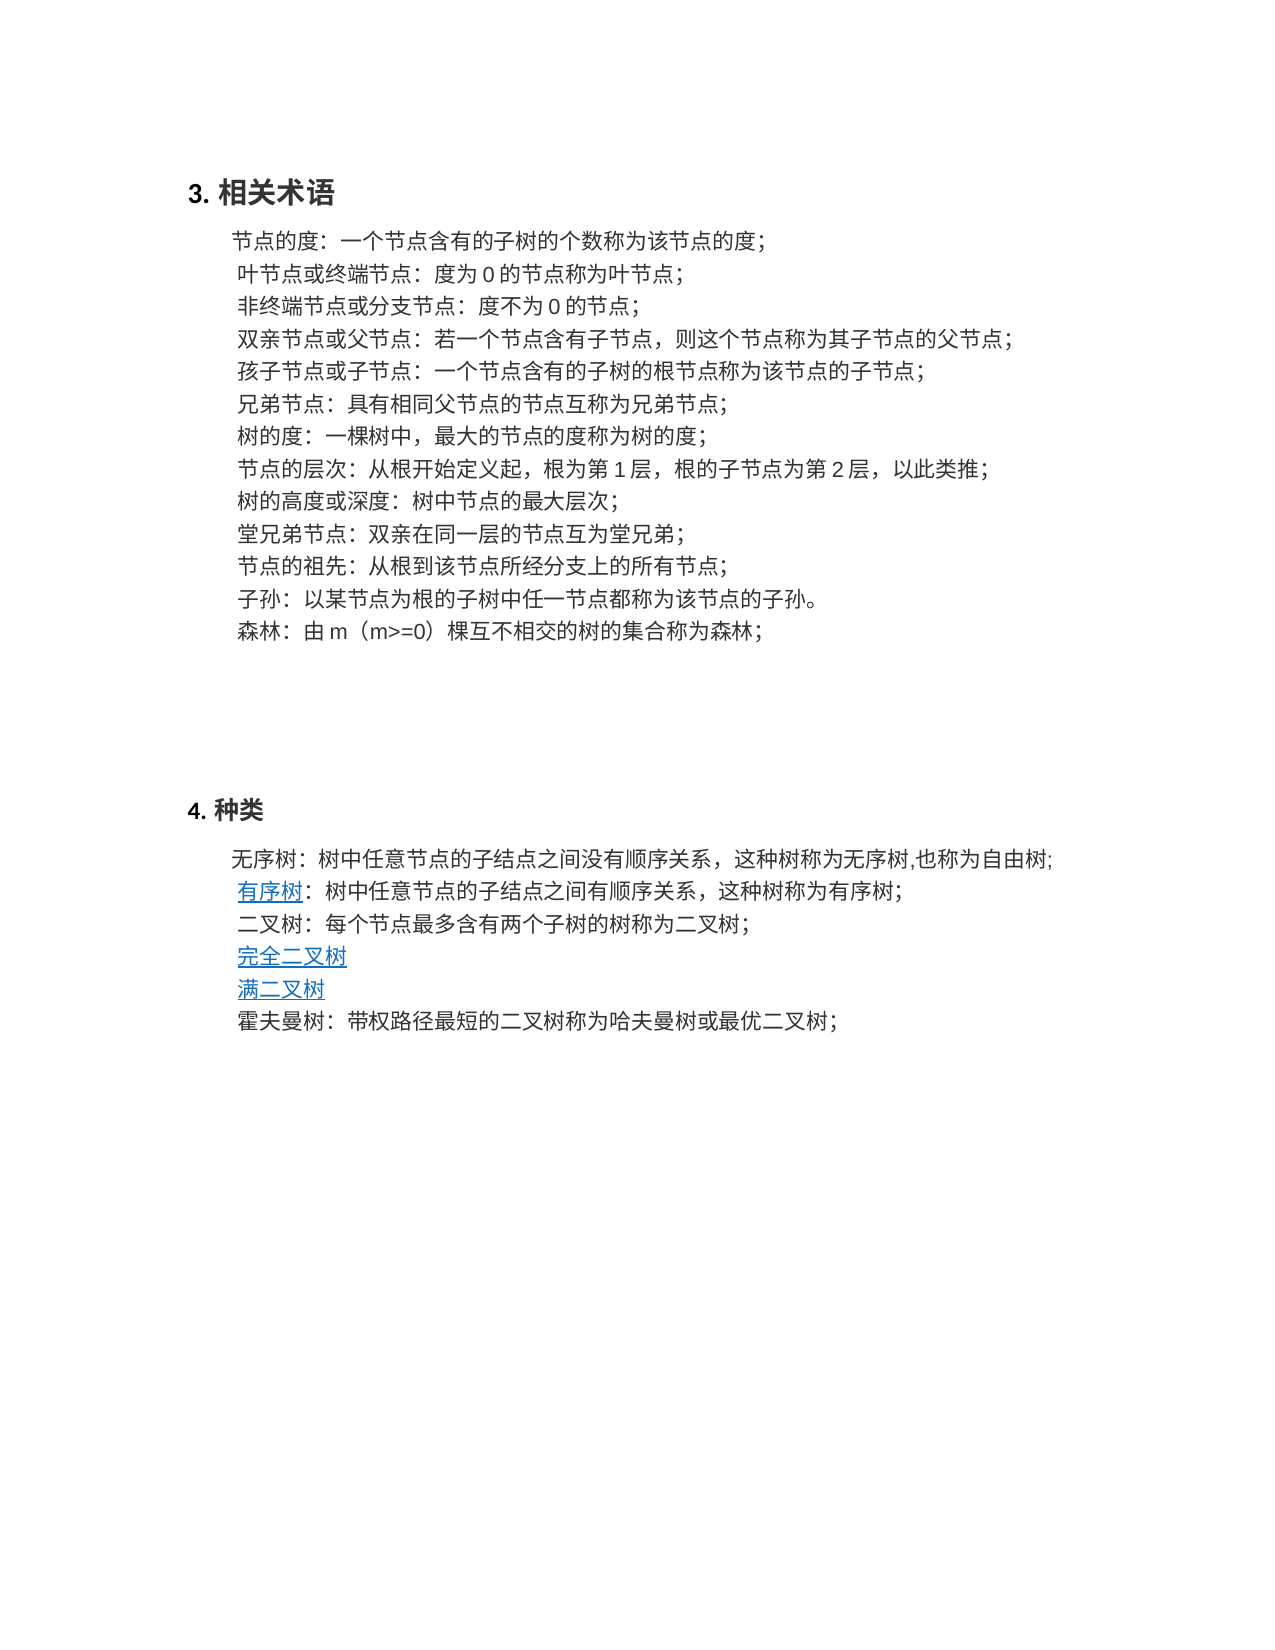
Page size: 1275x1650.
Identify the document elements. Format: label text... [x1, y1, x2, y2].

text 节点的层次：从根开始定义起，根为第1层，根的子节点为第2层，以此类推； [187, 451, 1087, 484]
text 二叉树：每个节点最多含有两个子树的树称为二叉树； [187, 906, 1087, 939]
text 森林：由m（m>=0）棵互不相交的树的集合称为森林； [187, 614, 1087, 646]
text 孩子节点或子节点：一个节点含有的子树的根节点称为该节点的子节点； [187, 354, 1087, 386]
text 无序树：树中任意节点的子结点之间没有顺序关系，这种树称为无序树,也称为自由树; [187, 841, 1087, 874]
text 霍夫曼树：带权路径最短的二叉树称为哈夫曼树或最优二叉树； [187, 1004, 1087, 1036]
text 节点的度：一个节点含有的子树的个数称为该节点的度； [187, 224, 1087, 256]
text 树的高度或深度：树中节点的最大层次； [187, 484, 1087, 516]
text 树的度：一棵树中，最大的节点的度称为树的度； [187, 419, 1087, 451]
text 叶节点或终端节点：度为0的节点称为叶节点； [187, 256, 1087, 289]
text 满二叉树 [187, 971, 1087, 1004]
text 完全二叉树 [187, 939, 1087, 971]
text 子孙：以某节点为根的子树中任一节点都称为该节点的子孙。 [187, 581, 1087, 614]
text 兄弟节点：具有相同父节点的节点互称为兄弟节点； [187, 386, 1087, 419]
text 4. 种类 [187, 776, 1087, 841]
text 堂兄弟节点：双亲在同一层的节点互为堂兄弟； [187, 516, 1087, 549]
text 有序树：树中任意节点的子结点之间有顺序关系，这种树称为有序树； [187, 874, 1087, 906]
text 双亲节点或父节点：若一个节点含有子节点，则这个节点称为其子节点的父节点； [187, 321, 1087, 354]
text 3. 相关术语 [187, 159, 1087, 224]
text 节点的祖先：从根到该节点所经分支上的所有节点； [187, 549, 1087, 581]
text 非终端节点或分支节点：度不为0的节点； [187, 289, 1087, 321]
